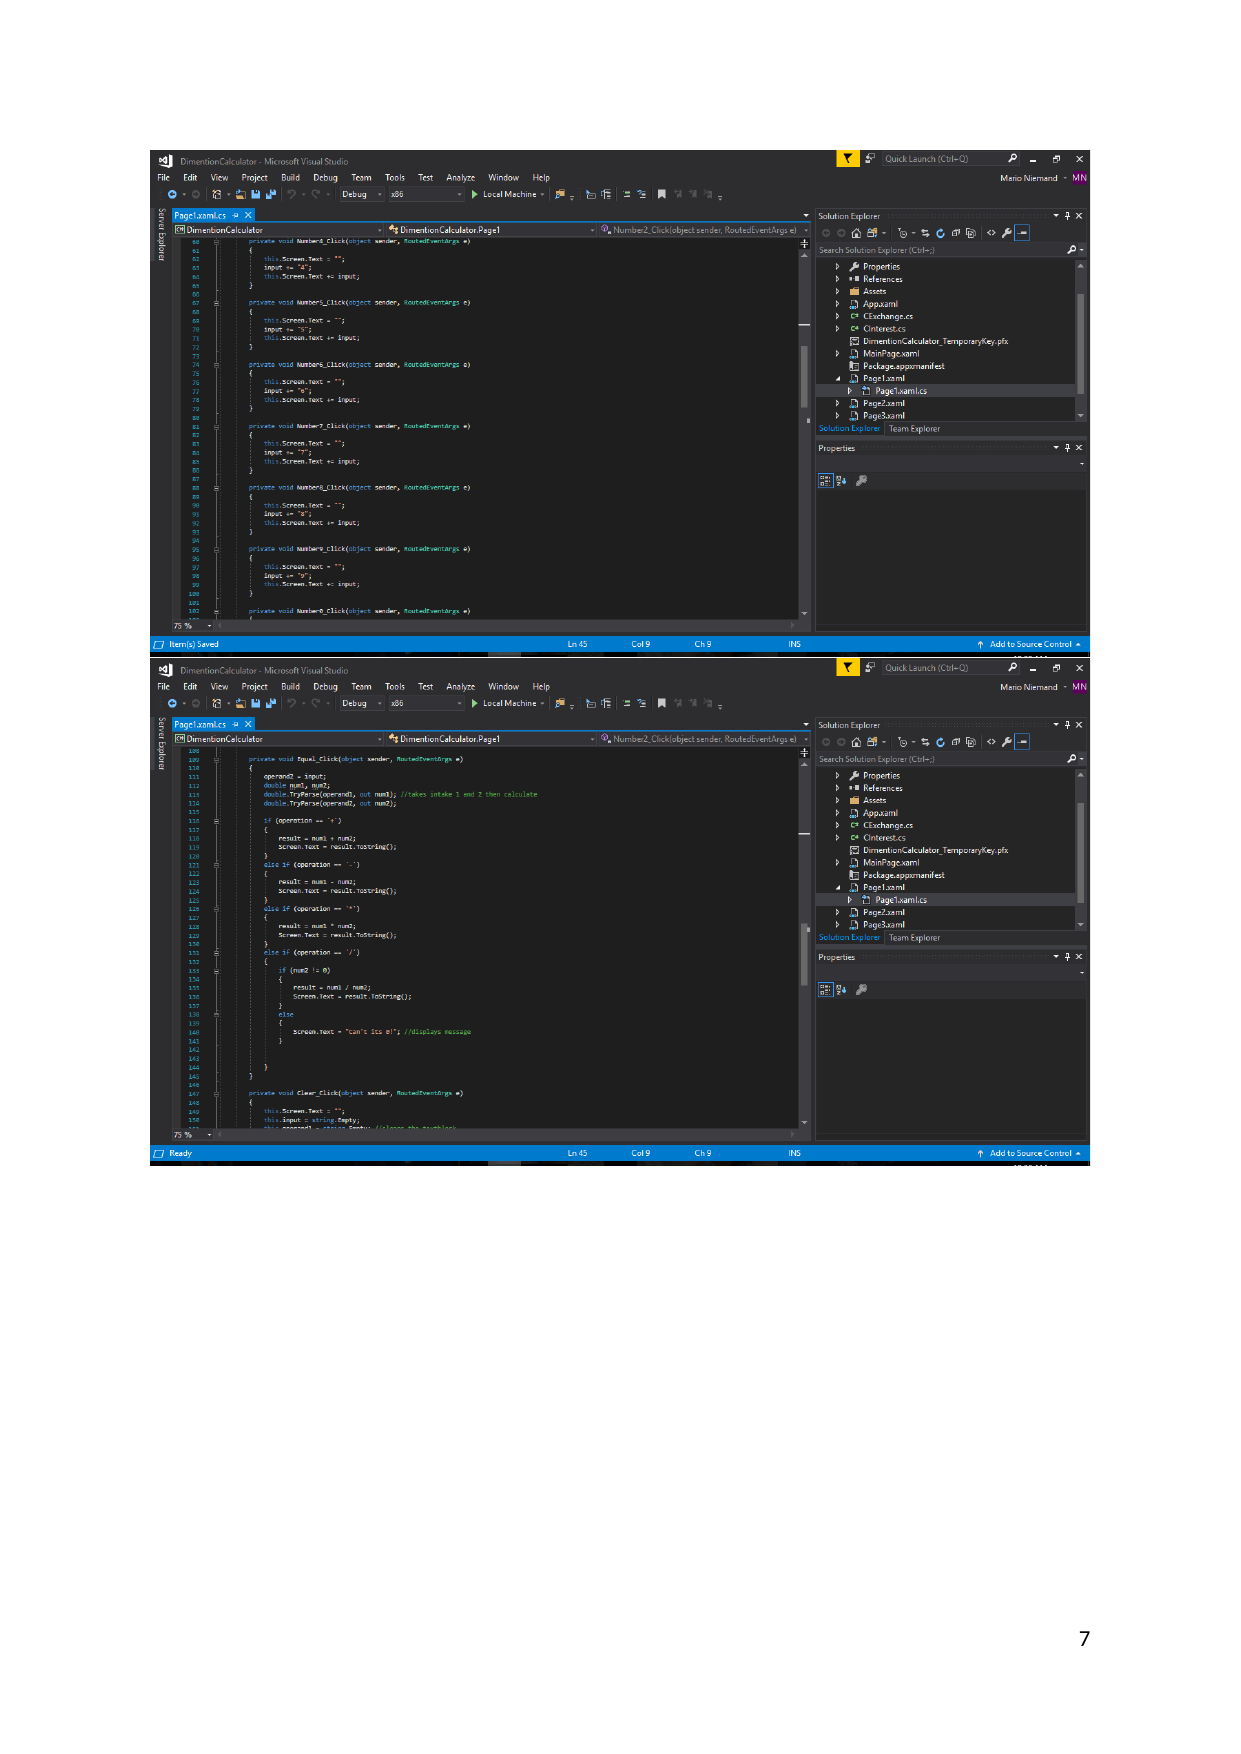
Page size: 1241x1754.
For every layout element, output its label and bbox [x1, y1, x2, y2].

picture [150, 658, 1091, 1166]
picture [150, 150, 1091, 657]
